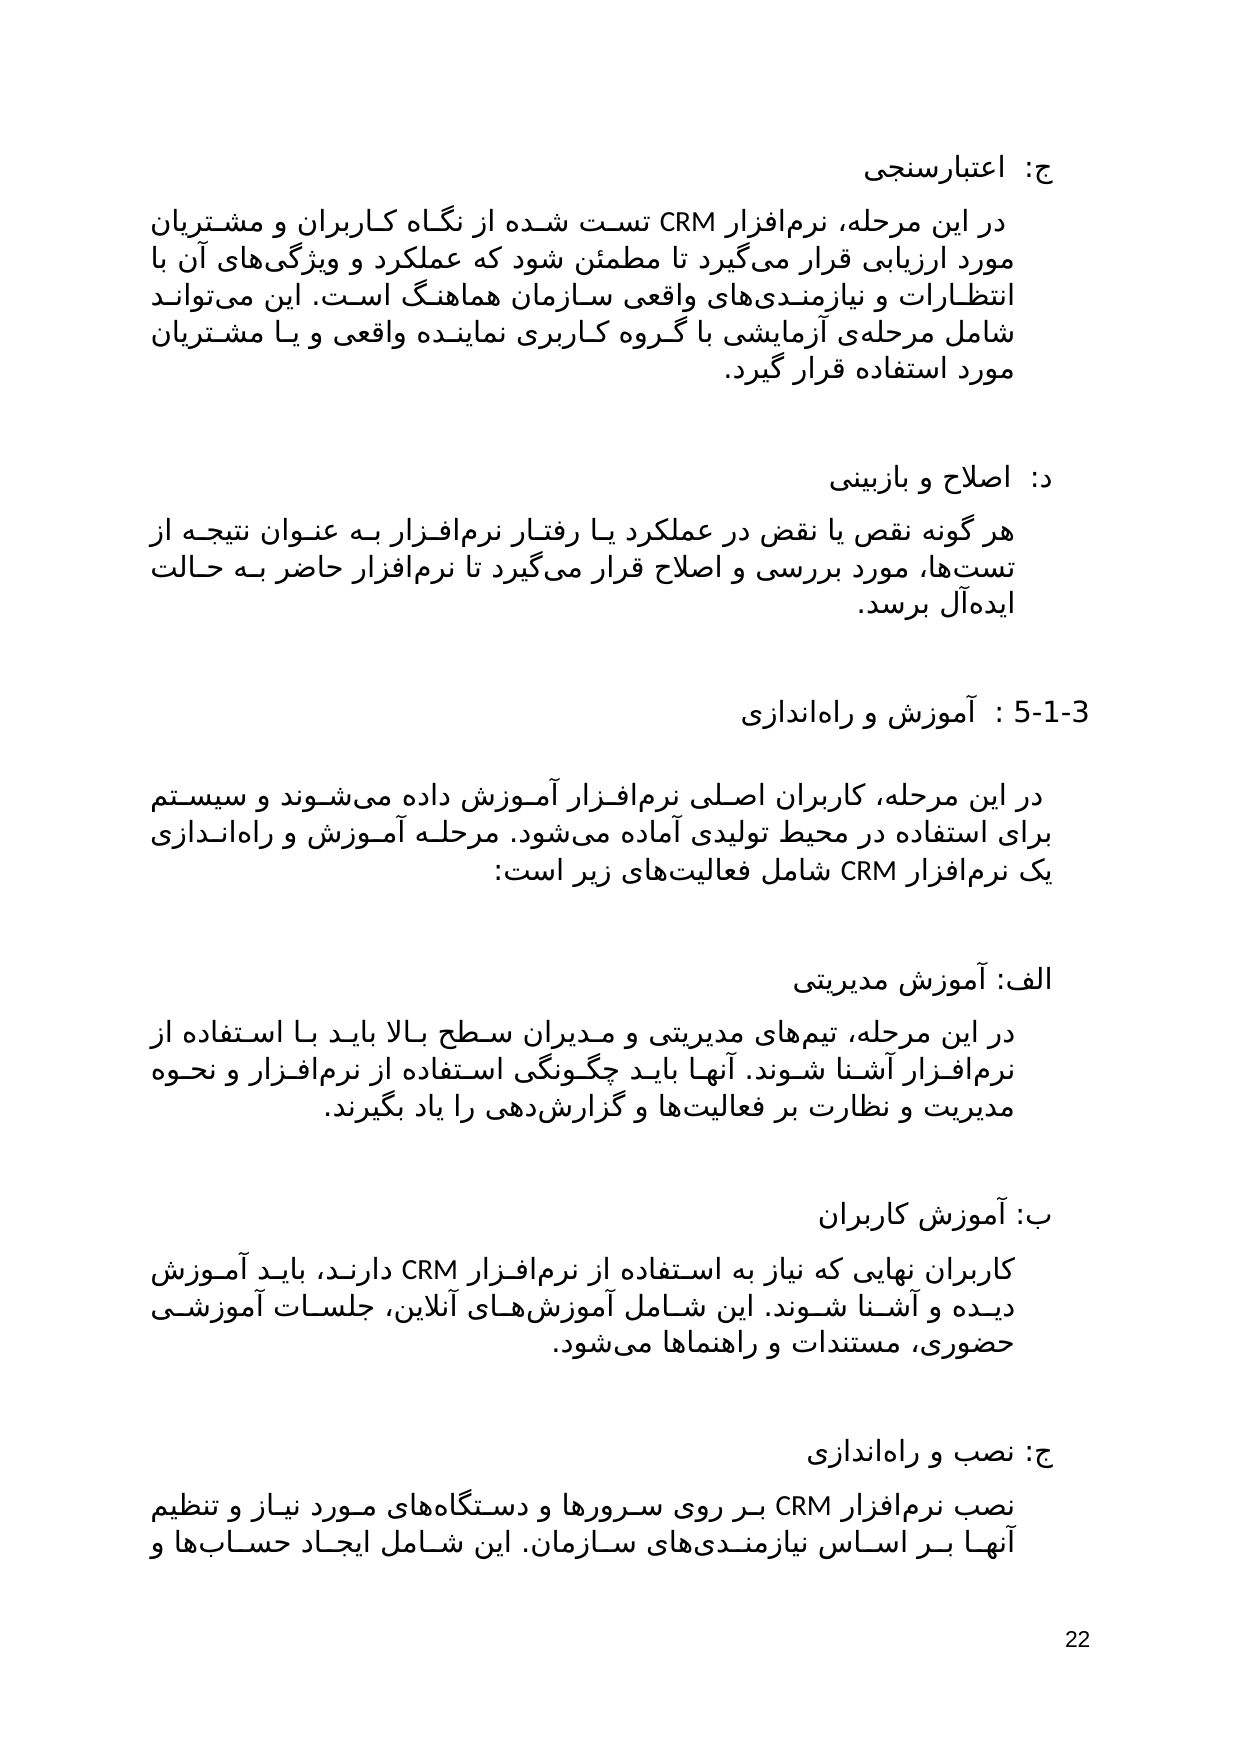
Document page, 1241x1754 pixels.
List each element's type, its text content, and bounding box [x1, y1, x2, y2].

text در این مرحله، تیم‌های مدیریتی و مدیران سطح بالا باید با استفاده از نرم‌افزار آشنا شوند. آنها باید چگونگی استفاده از نرم‌افزار و نحوه مدیریت و نظارت بر فعالیت‌ها و گزارش‌دهی را یاد بگیرند. [150, 1016, 1015, 1123]
subtitle 5-1-3 : آموزش و راه‌اندازی [150, 695, 1090, 729]
text الف: آموزش مدیریتی [150, 962, 1053, 996]
text د: اصلاح و بازبینی [150, 460, 1053, 494]
text ج: اعتبارسنجی [150, 150, 1053, 184]
text کاربران نهایی که نیاز به استفاده از نرم‌افزار CRM دارند، باید آموزش دیده و آشنا شوند. این شامل آموزش‌های آنلاین، جلسات آموزشی حضوری، مستندات و راهنماها می‌شود. [150, 1251, 1015, 1360]
text ب: آموزش کاربران [150, 1197, 1053, 1231]
text در این مرحله، نرم‌افزار CRM تست شده از نگاه کاربران و مشتریان مورد ارزیابی قرار می‌گیرد تا مطمئن شود که عملکرد و ویژگی‌های آن با انتظارات و نیازمندی‌های واقعی سازمان هماهنگ است. این می‌تواند شامل مرحله‌ی آزمایشی با گروه کاربری نماینده واقعی و یا مشتریان مورد استفاده قرار گیرد. [150, 203, 1015, 386]
text در این مرحله، کاربران اصلی نرم‌افزار آموزش داده می‌شوند و سیستم برای استفاده در محیط تولیدی آماده می‌شود. مرحله آموزش و راه‌اندازی یک نرم‌افزار CRM شامل فعالیت‌های زیر است: [150, 779, 1053, 888]
text ج: نصب و راه‌اندازی [150, 1434, 1053, 1468]
text هر گونه نقص یا نقض در عملکرد یا رفتار نرم‌افزار به عنوان نتیجه از تست‌ها، مورد بررسی و اصلاح قرار می‌گیرد تا نرم‌افزار حاضر به حالت ایده‌آل برسد. [150, 513, 1015, 621]
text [150, 1487, 1015, 1560]
